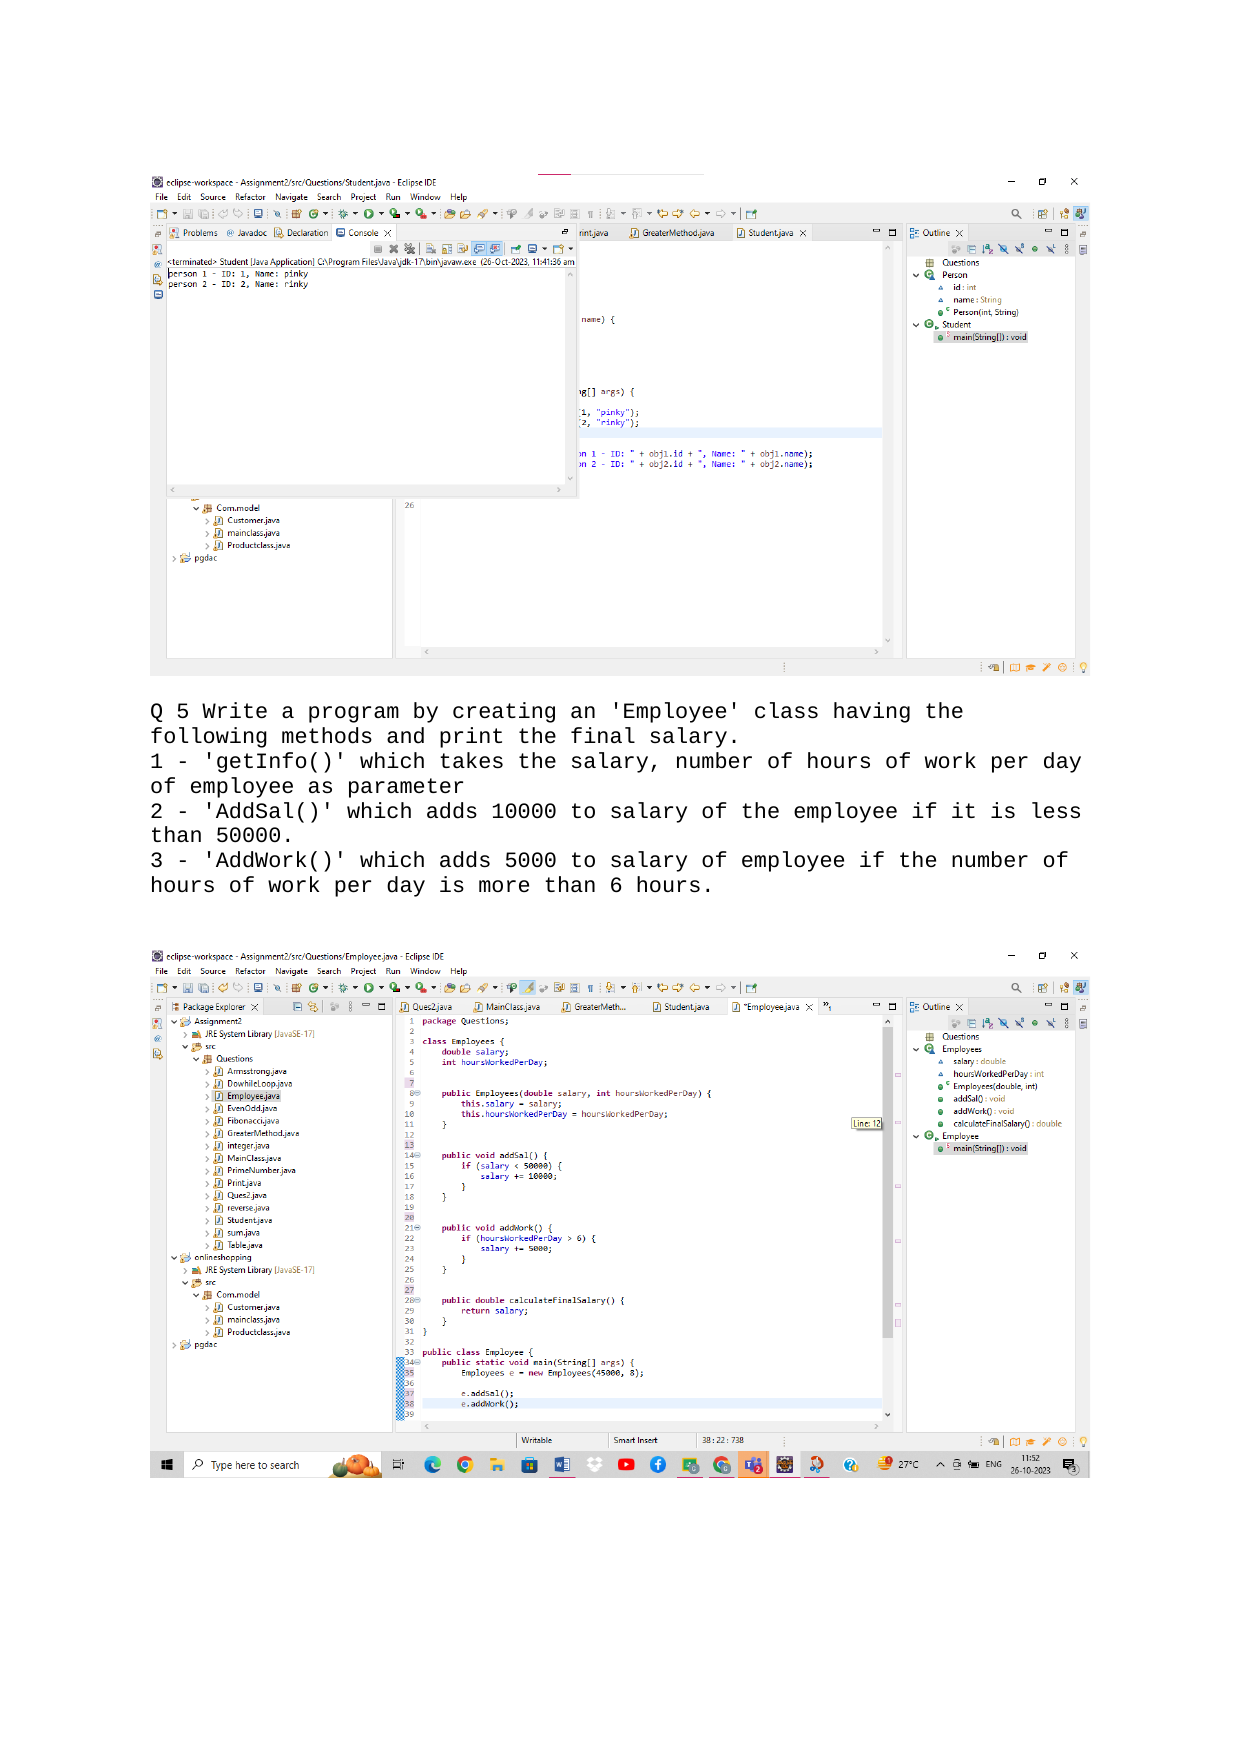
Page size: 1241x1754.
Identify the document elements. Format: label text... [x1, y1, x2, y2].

picture [150, 948, 1091, 1478]
text 3 - 'AddWork()' which adds 5000 to salary of employee if the number of hours of work per day is more than 6 hours. [150, 849, 1090, 899]
picture [150, 174, 1091, 676]
text 2 - 'AddSal()' which adds 10000 to salary of the employee if it is less than 50000. [150, 800, 1090, 849]
text Q 5 Write a program by creating an 'Employee' class having the following methods and print the final salary. [150, 701, 1090, 750]
text 1 - 'getInfo()' which takes the salary, number of hours of work per day of employee as parameter [150, 750, 1090, 800]
